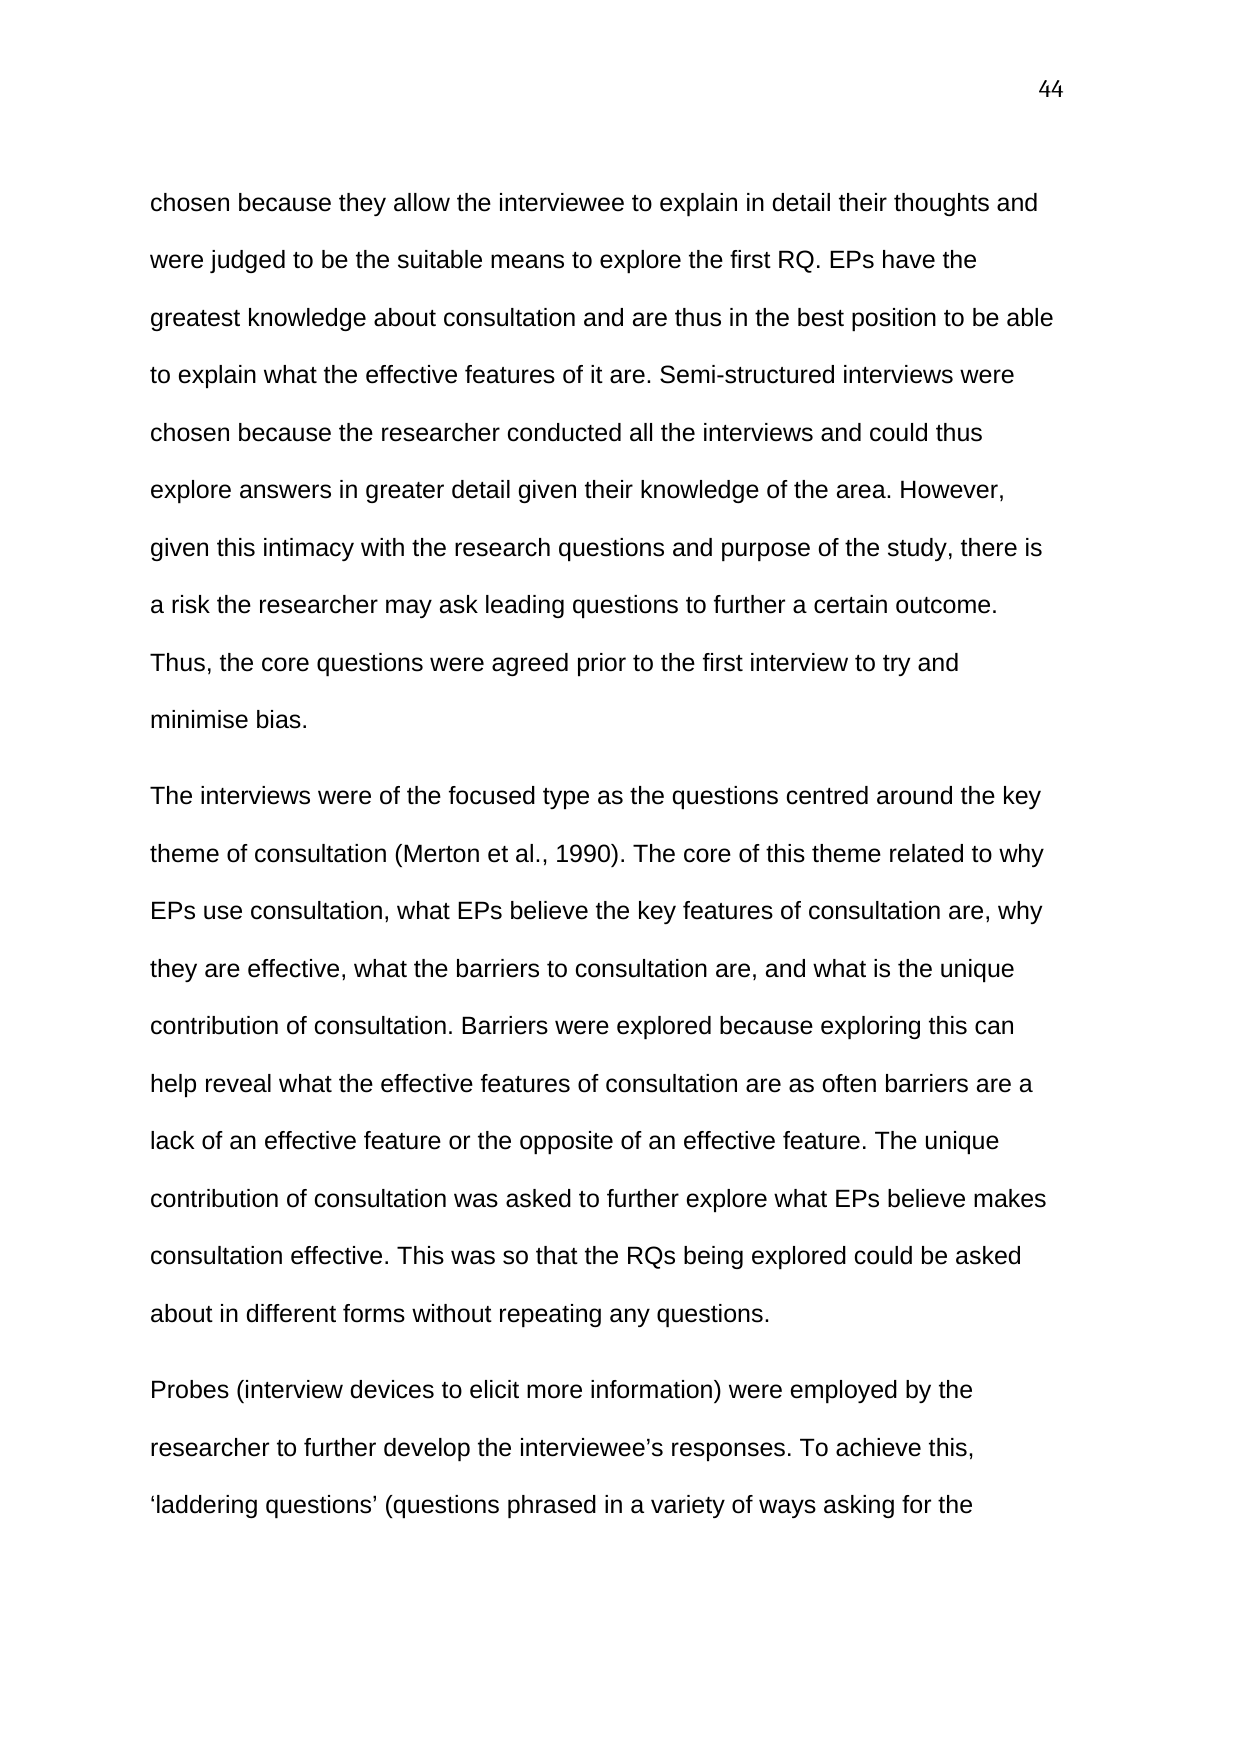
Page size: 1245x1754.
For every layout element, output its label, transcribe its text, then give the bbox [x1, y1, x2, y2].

text The interviews were of the focused type as the questions centred around the key theme of consultation (Merton et al., 1990). The core of this theme related to why EPs use consultation, what EPs believe the key features of consultation are, why they are effective, what the barriers to consultation are, and what is the unique contribution of consultation. Barriers were explored because exploring this can help reveal what the effective features of consultation are as often barriers are a lack of an effective feature or the opposite of an effective feature. The unique contribution of consultation was asked to further explore what EPs believe makes consultation effective. This was so that the RQs being explored could be asked about in different forms without repeating any questions. [150, 781, 1063, 1327]
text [150, 1375, 1063, 1519]
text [150, 187, 1063, 734]
